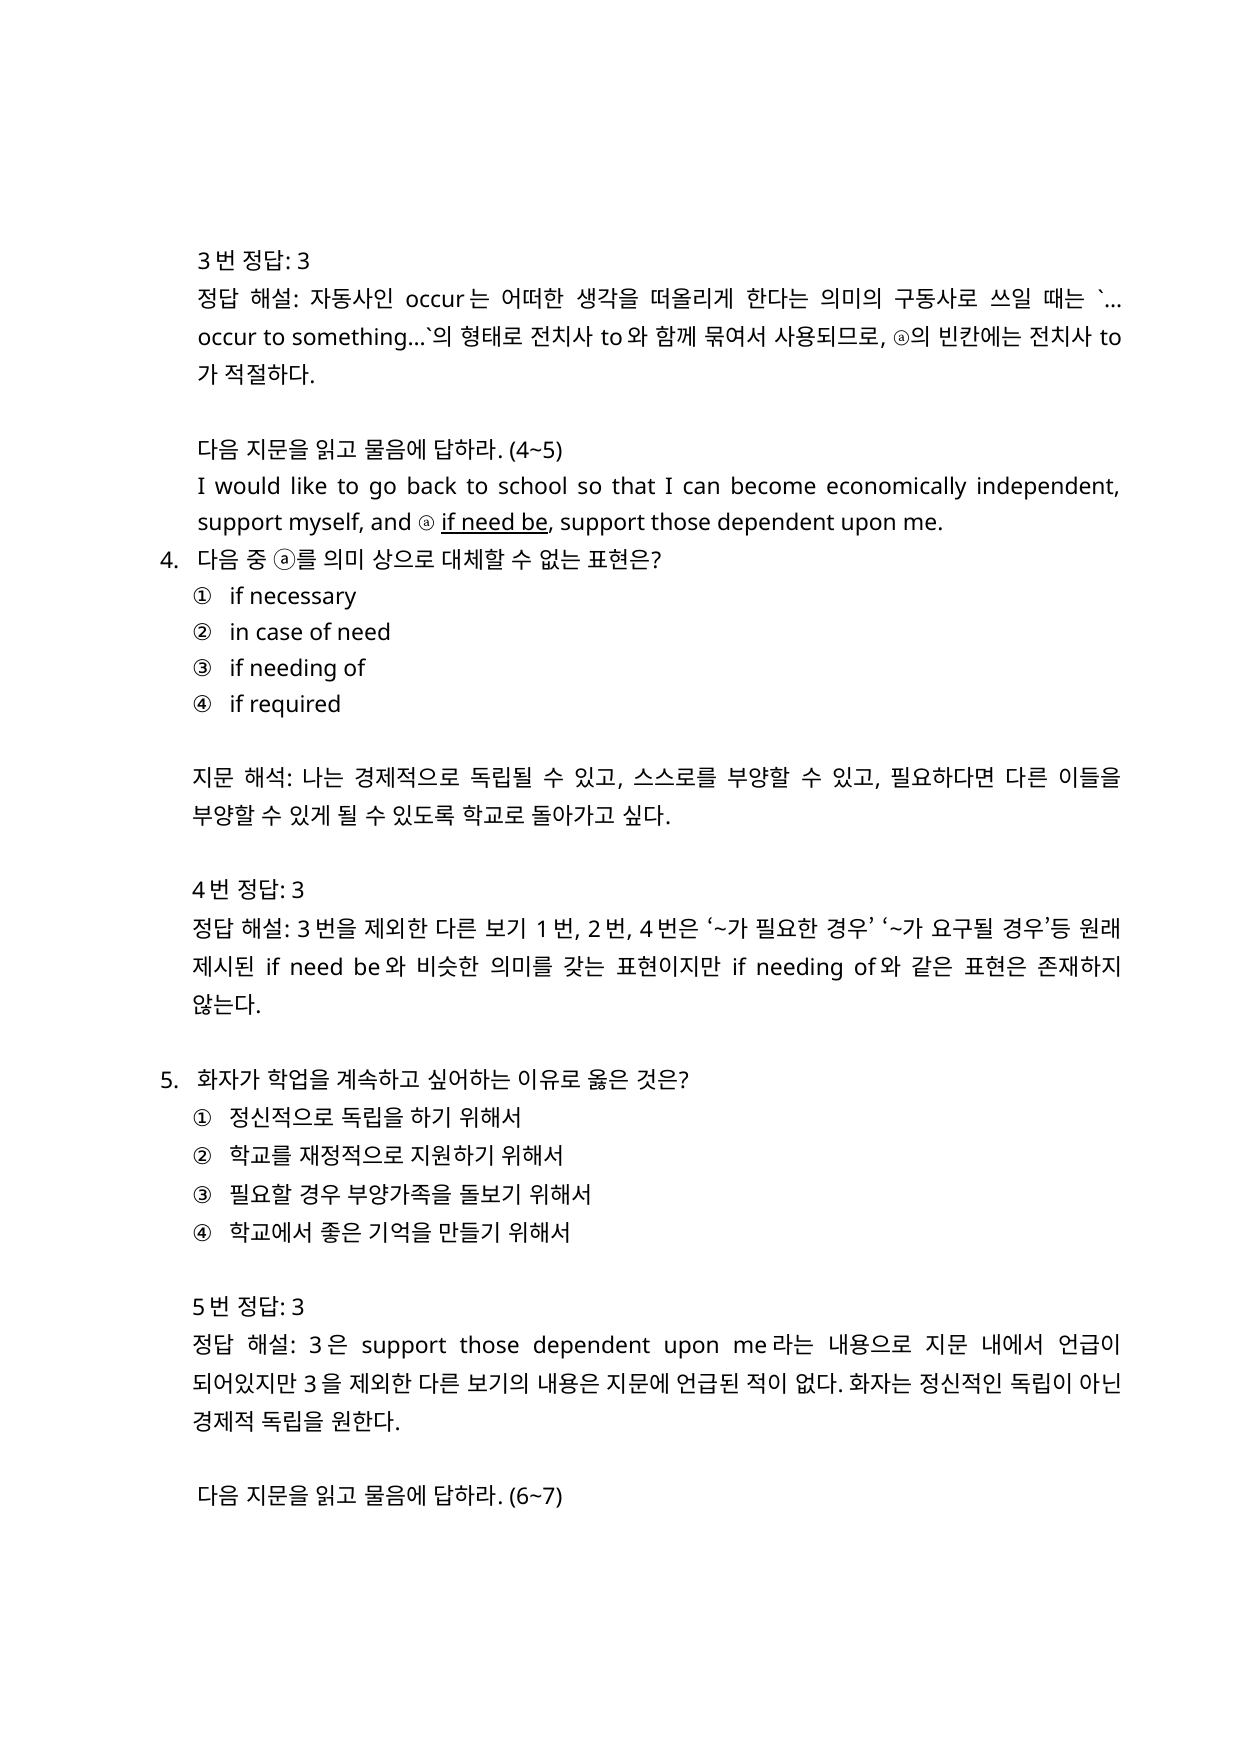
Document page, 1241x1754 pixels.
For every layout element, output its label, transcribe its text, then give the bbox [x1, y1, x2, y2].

list in case of need [192, 616, 1122, 647]
text 4번 정답: 3 [192, 872, 1122, 906]
list if needing of [192, 652, 1122, 683]
text 다음 지문을 읽고 물음에 답하라. (4~5) [197, 432, 1122, 465]
list 다음 중 ⓐ를 의미 상으로 대체할 수 없는 표현은? [160, 542, 1122, 575]
text 정답 해설: 3은 support those dependent upon me라는 내용으로 지문 내에서 언급이 되어있지만 3을 제외한 다른 보기의 내용은 지문에 언급된 적이 없다. 화자는 정신적인 독립이 아닌 경제적 독립을 원한다. [192, 1327, 1122, 1437]
list 정신적으로 독립을 하기 위해서 [192, 1100, 1122, 1133]
list if necessary [192, 580, 1122, 611]
text 3번 정답: 3 [197, 243, 1122, 276]
text 5번 정답: 3 [192, 1289, 1122, 1322]
list 학교에서 좋은 기억을 만들기 위해서 [192, 1215, 1122, 1248]
text 지문 해석: 나는 경제적으로 독립될 수 있고, 스스로를 부양할 수 있고, 필요하다면 다른 이들을 부양할 수 있게 될 수 있도록 학교로 돌아가고 싶다. [192, 760, 1122, 831]
list 필요할 경우 부양가족을 돌보기 위해서 [192, 1176, 1122, 1210]
list 화자가 학업을 계속하고 싶어하는 이유로 옳은 것은? [160, 1061, 1122, 1095]
text 정답 해설: 자동사인 occur는 어떠한 생각을 떠올리게 한다는 의미의 구동사로 쓰일 때는 `…occur to something…`의 형태로 전치사 to와 함께 묶여서 사용되므로, ⓐ의 빈칸에는 전치사 to가 적절하다. [197, 281, 1122, 391]
text 다음 지문을 읽고 물음에 답하라. (6~7) [197, 1478, 1122, 1511]
list if required [192, 688, 1122, 719]
text 정답 해설: 3번을 제외한 다른 보기 1번, 2번, 4번은 ‘~가 필요한 경우’ ‘~가 요구될 경우’등 원래 제시된 if need be와 비슷한 의미를 갖는 표현이지만 if needing of와 같은 표현은 존재하지 않는다. [192, 911, 1122, 1021]
list 학교를 재정적으로 지원하기 위해서 [192, 1138, 1122, 1171]
text I would like to go back to school so that I can become economically independent, support myself, and ⓐ if need be, support those dependent upon me. [197, 470, 1122, 537]
